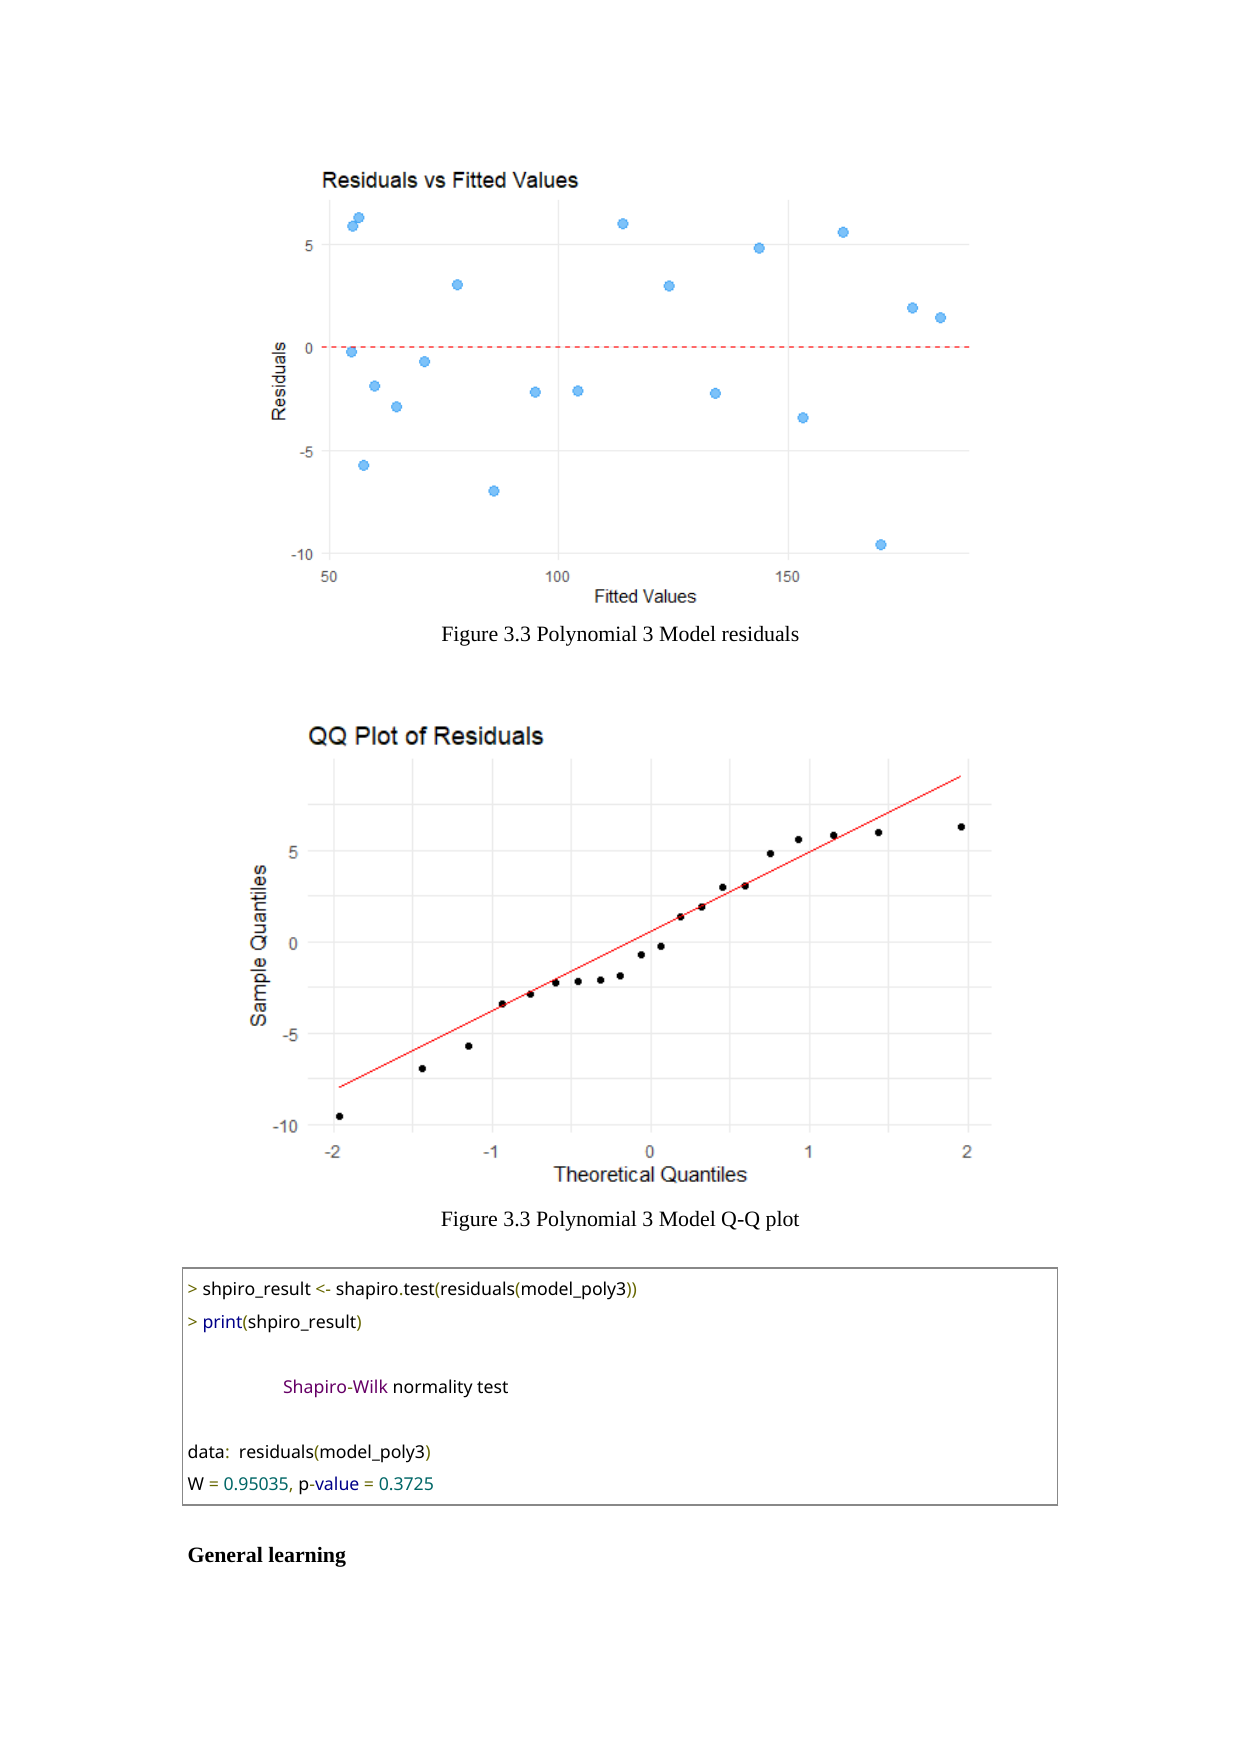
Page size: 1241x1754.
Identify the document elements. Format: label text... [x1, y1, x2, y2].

text data: residuals(model_poly3) [187, 1435, 1053, 1462]
text Figure 3.3 Polynomial 3 Model Q-Q plot [187, 1202, 1053, 1234]
picture [261, 162, 979, 615]
text General learning [187, 1538, 1053, 1571]
text > shpiro_result <- shapiro.test(residuals(model_poly3)) [183, 1269, 1057, 1305]
text Figure 3.3 Polynomial 3 Model residuals [187, 617, 1053, 649]
text Shapiro-Wilk normality test [187, 1370, 1053, 1403]
text > print(shpiro_result) [187, 1305, 1053, 1338]
text W = 0.95035, p-value = 0.3725 [183, 1462, 1057, 1504]
picture [238, 714, 1003, 1196]
